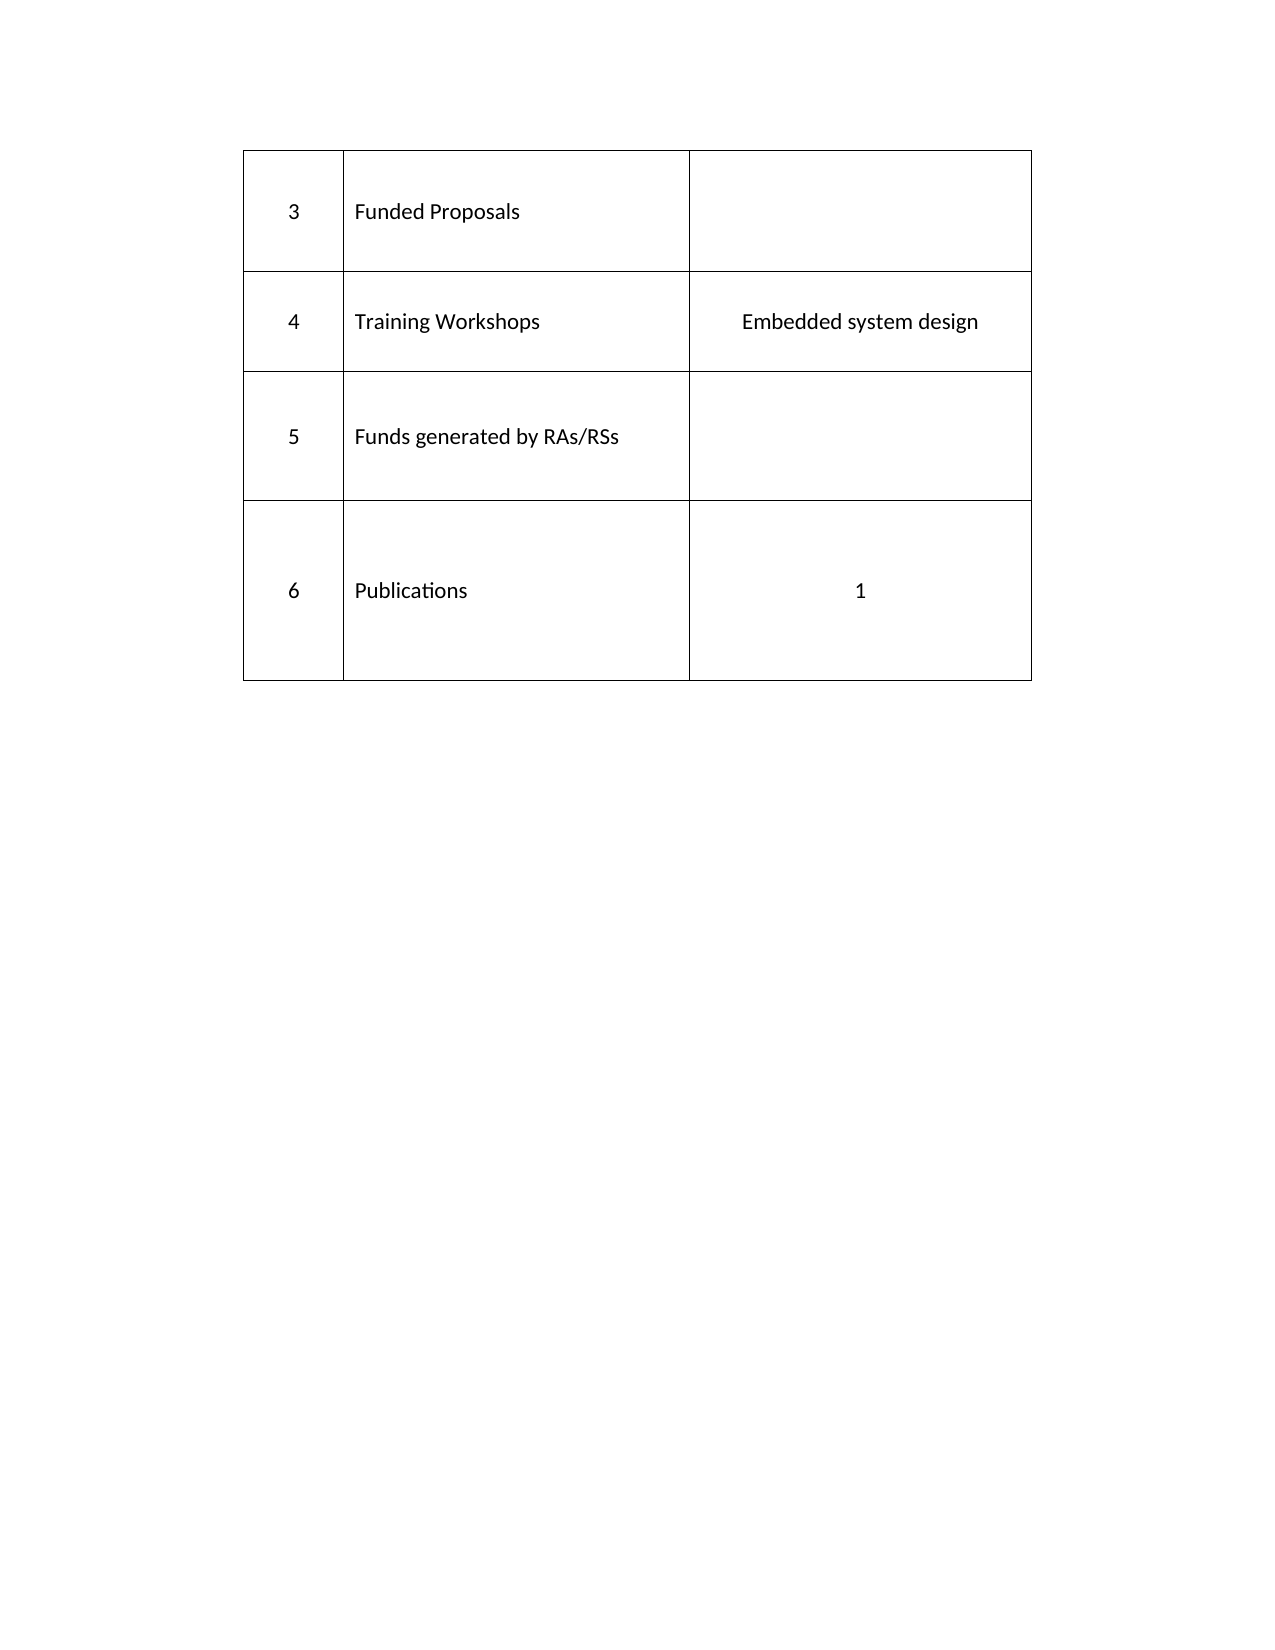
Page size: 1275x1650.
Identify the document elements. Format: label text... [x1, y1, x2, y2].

table_cell Publications [344, 501, 689, 680]
table_cell Funds generated by RAs/RSs [344, 372, 689, 500]
table_cell 3 [244, 151, 343, 271]
table_cell [690, 151, 1031, 271]
table_cell Embedded system design [690, 272, 1031, 371]
table_cell 1 [690, 501, 1031, 680]
table_cell 4 [244, 272, 343, 371]
table_cell Training Workshops [344, 272, 689, 371]
table_cell 6 [244, 501, 343, 680]
table_cell Funded Proposals [344, 151, 689, 271]
table_cell [690, 372, 1031, 500]
table_cell 5 [244, 372, 343, 500]
